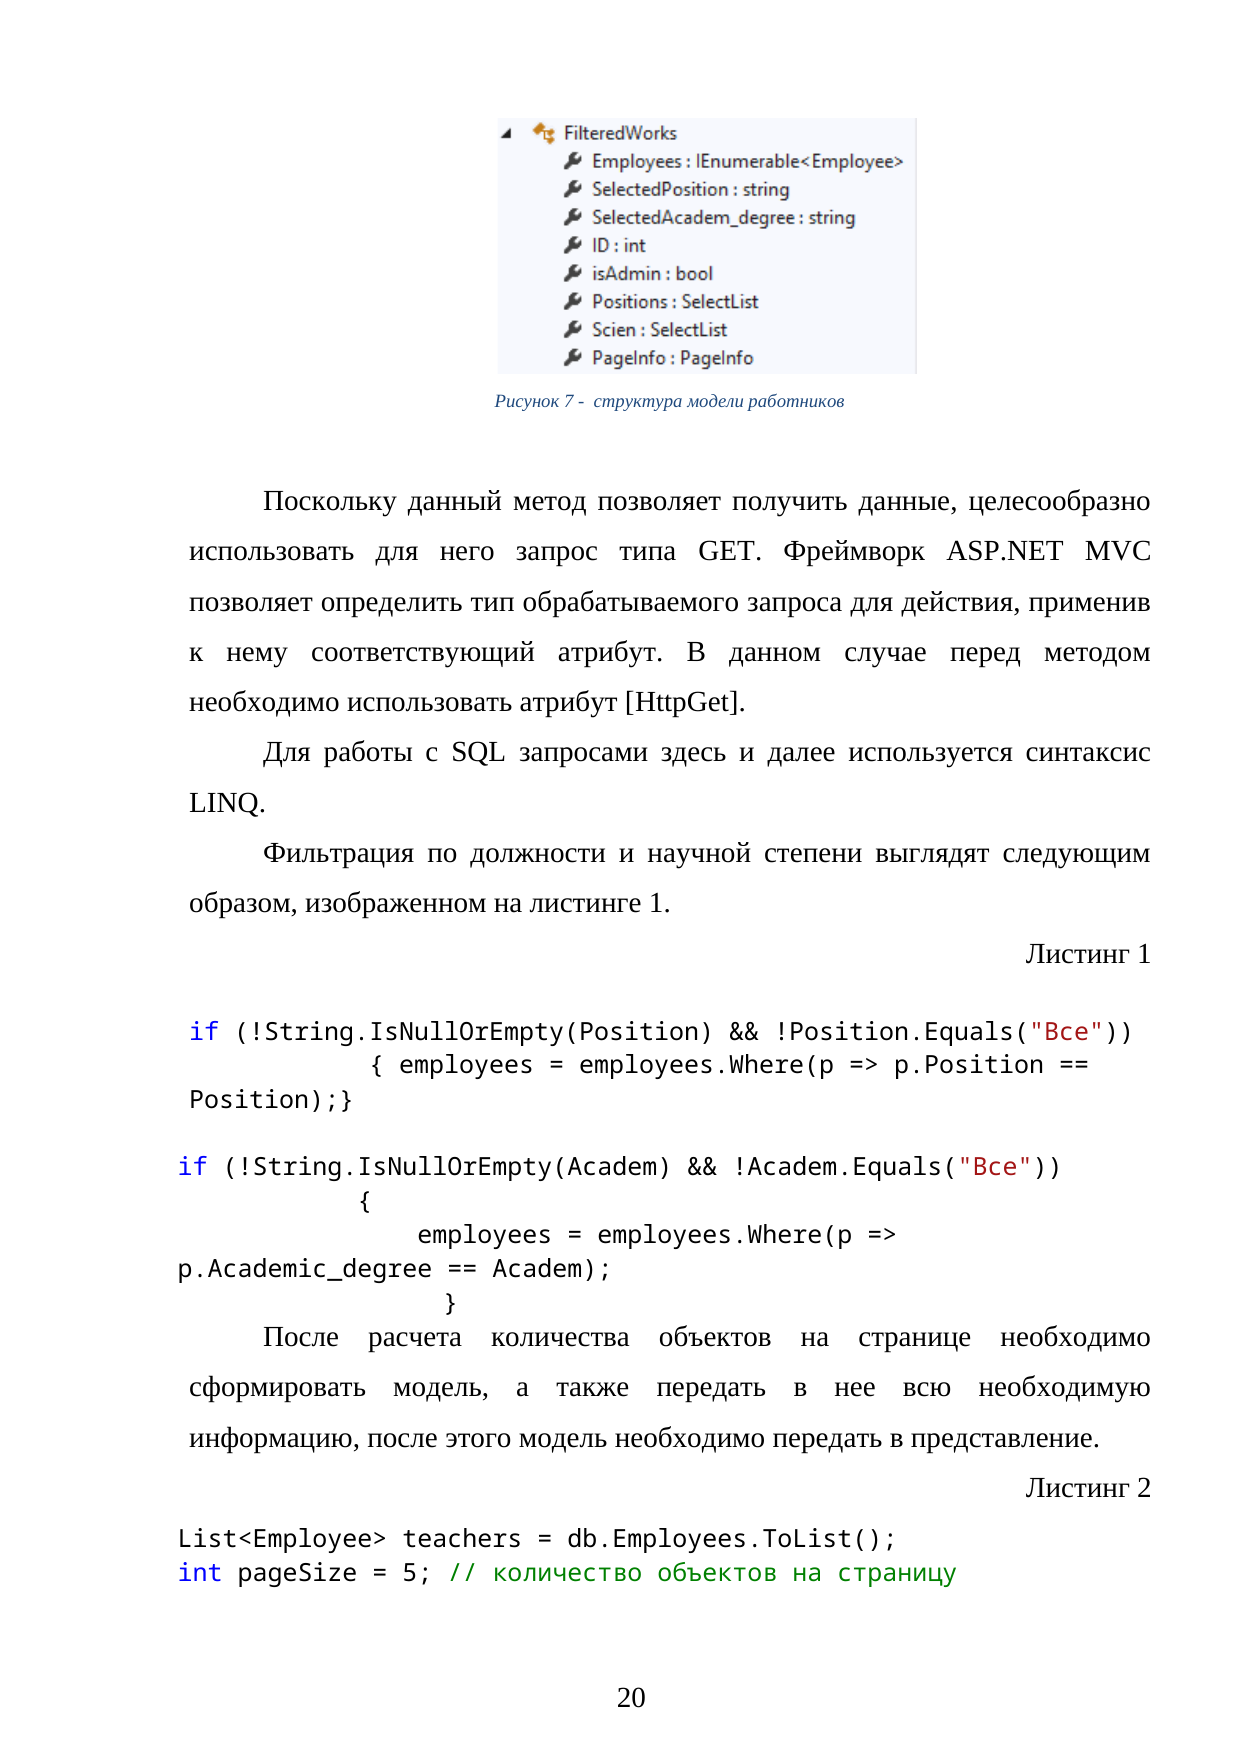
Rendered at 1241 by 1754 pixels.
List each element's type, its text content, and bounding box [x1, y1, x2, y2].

text employees = employees.Where(p => p.Academic_degree == Academ); [177, 1217, 1152, 1285]
text Листинг 1 [189, 936, 1152, 969]
text { employees = employees.Where(p => p.Position == Position);} [189, 1047, 1152, 1115]
text Фильтрация по должности и научной степени выглядят следующим образом, изображенном на листинге 1. [189, 835, 1152, 919]
text После расчета количества объектов на странице необходимо сформировать модель, а также передать в нее всю необходимую информацию, после этого модель необходимо передать в представление. [189, 1319, 1152, 1453]
text } [189, 1285, 1152, 1319]
text int pageSize = 5; // количество объектов на страницу [177, 1554, 1152, 1588]
text if (!String.IsNullOrEmpty(Position) && !Position.Equals("Все")) [189, 1013, 1152, 1047]
text Для работы с SQL запросами здесь и далее используется синтаксис LINQ. [189, 734, 1152, 818]
picture [497, 118, 917, 374]
text if (!String.IsNullOrEmpty(Academ) && !Academ.Equals("Все")) [177, 1149, 1152, 1183]
text Рисунок 7 - структура модели работников [189, 390, 1152, 412]
text { [177, 1183, 1152, 1217]
text List<Employee> teachers = db.Employees.ToList(); [177, 1520, 1152, 1554]
text Поскольку данный метод позволяет получить данные, целесообразно использовать для него запрос типа GET. Фреймворк ASP.NET MVC позволяет определить тип обрабатываемого запроса для действия, применив к нему соответствующий атрибут. В данном случае перед методом необходимо использовать атрибут [HttpGet]. [189, 483, 1152, 718]
text Листинг 2 [189, 1470, 1152, 1504]
